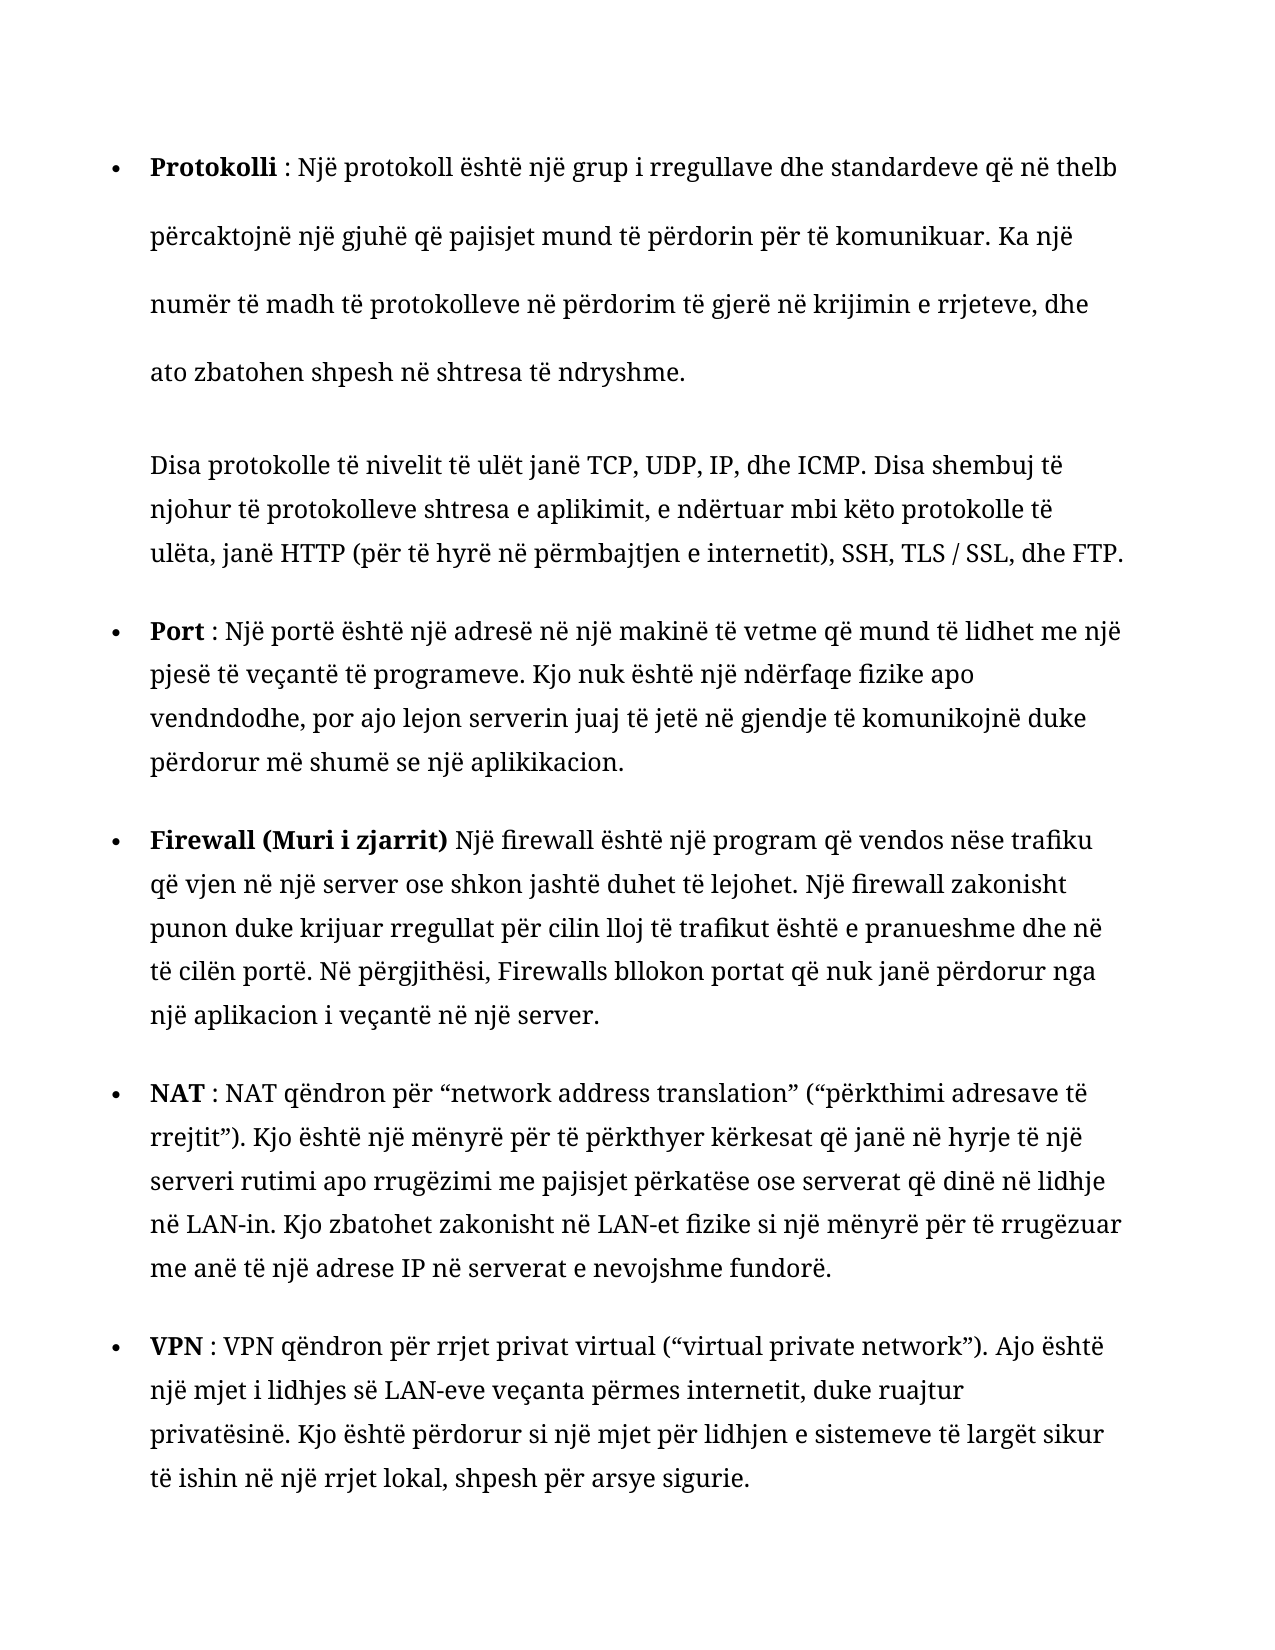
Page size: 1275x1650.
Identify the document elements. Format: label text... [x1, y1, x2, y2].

list Firewall (Muri i zjarrit) Një firewall është një program që vendos nëse trafiku që vjen në një server ose shkon jashtë duhet të lejohet. Një firewall zakonisht punon duke krijuar rregullat për cilin lloj të trafikut është e pranueshme dhe në të cilën portë. Në përgjithësi, Firewalls bllokon portat që nuk janë përdorur nga një aplikacion i veçantë në një server. [112, 813, 1125, 1032]
text Disa protokolle të nivelit të ulët janë TCP, UDP, IP, dhe ICMP. Disa shembuj të njohur të protokolleve shtresa e aplikimit, e ndërtuar mbi këto protokolle të ulëta, janë HTTP (për të hyrë në përmbajtjen e internetit), SSH, TLS / SSL, dhe FTP. [150, 438, 1125, 569]
list Port : Një portë është një adresë në një makinë të vetme që mund të lidhet me një pjesë të veçantë të programeve. Kjo nuk është një ndërfaqe fizike apo vendndodhe, por ajo lejon serverin juaj të jetë në gjendje të komunikojnë duke përdorur më shumë se një aplikikacion. [112, 604, 1125, 779]
list NAT : NAT qëndron për “network address translation” (“përkthimi adresave të rrejtit”). Kjo është një mënyrë për të përkthyer kërkesat që janë në hyrje të një serveri rutimi apo rrugëzimi me pajisjet përkatëse ose serverat që dinë në lidhje në LAN-in. Kjo zbatohet zakonisht në LAN-et fizike si një mënyrë për të rrugëzuar me anë të një adrese IP në serverat e nevojshme fundorë. [112, 1066, 1125, 1285]
list VPN : VPN qëndron për rrjet privat virtual (“virtual private network”). Ajo është një mjet i lidhjes së LAN-eve veçanta përmes internetit, duke ruajtur privatësinë. Kjo është përdorur si një mjet për lidhjen e sistemeve të largët sikur të ishin në një rrjet lokal, shpesh për arsye sigurie. [112, 1319, 1125, 1494]
list Protokolli : Një protokoll është një grup i rregullave dhe standardeve që në thelb përcaktojnë një gjuhë që pajisjet mund të përdorin për të komunikuar. Ka një numër të madh të protokolleve në përdorim të gjerë në krijimin e rrjeteve, dhe ato zbatohen shpesh në shtresa të ndryshme. [112, 150, 1125, 388]
